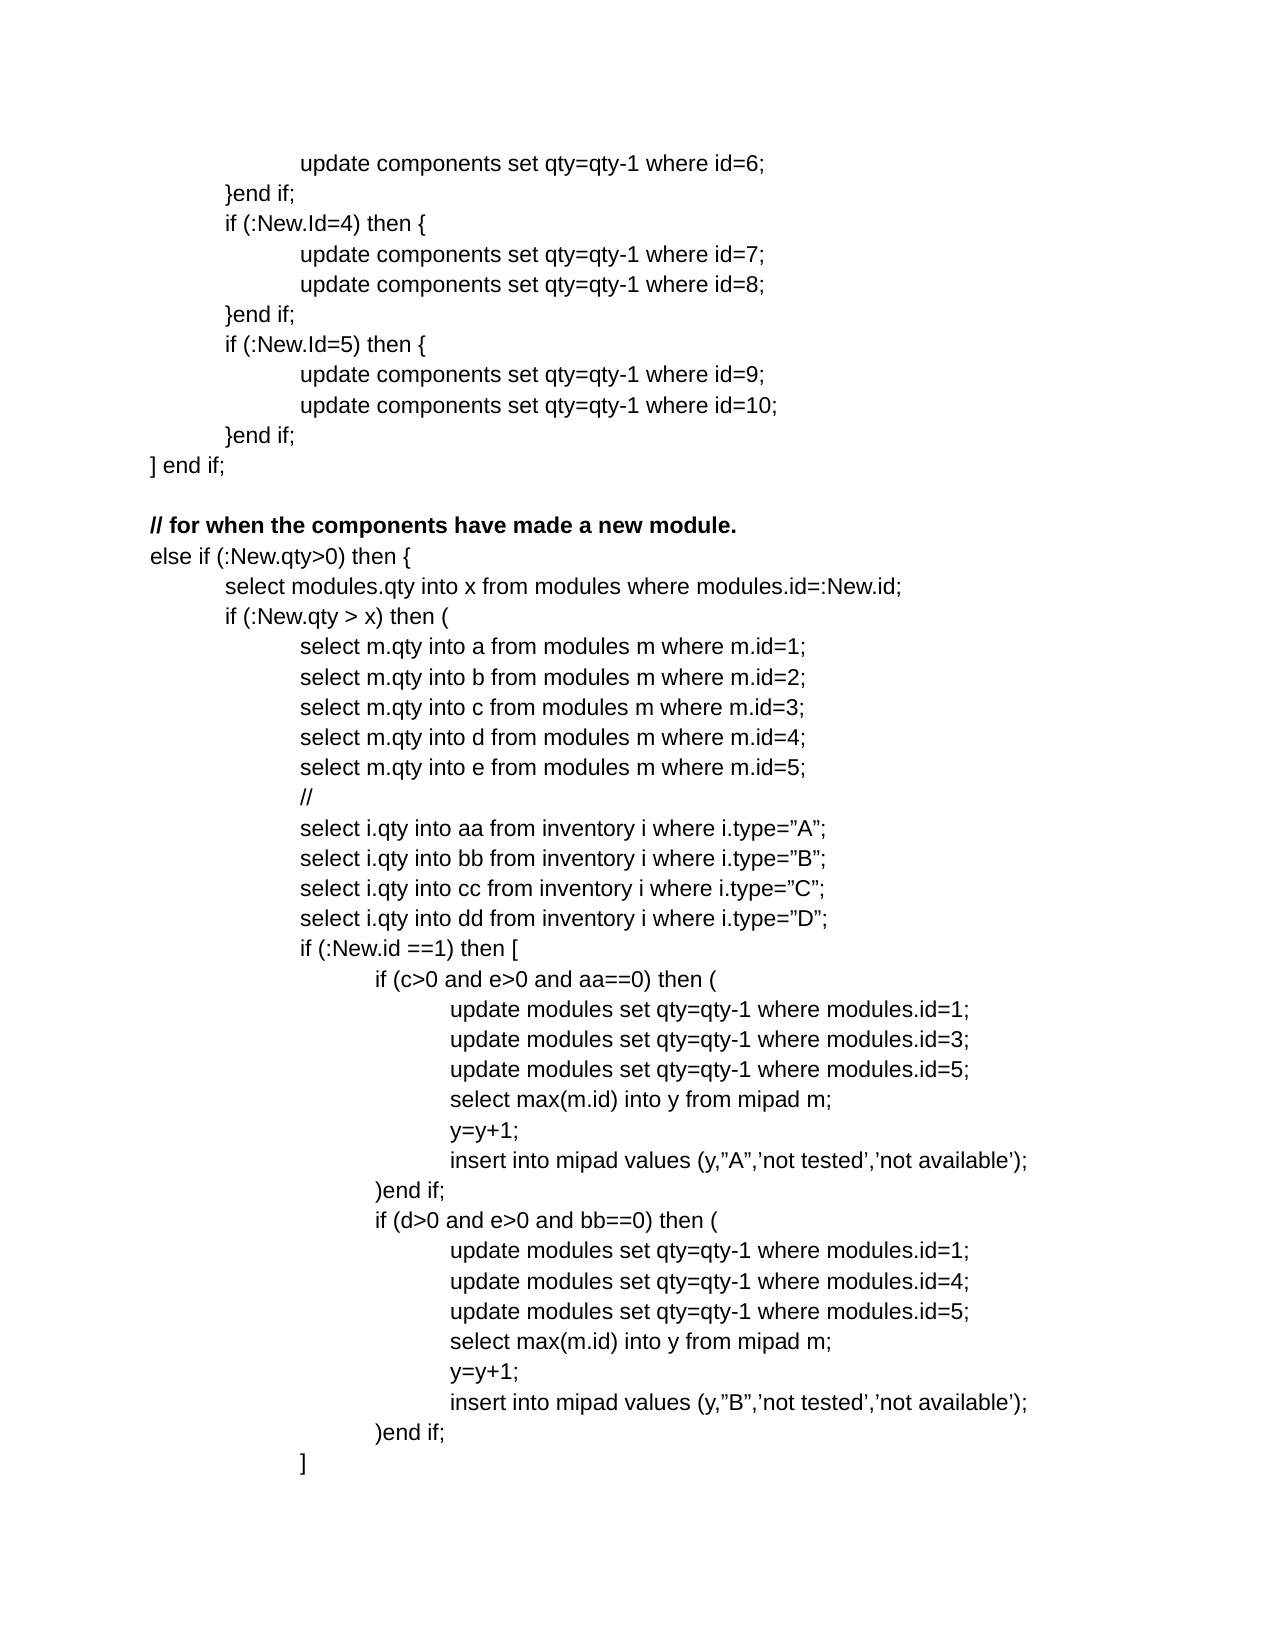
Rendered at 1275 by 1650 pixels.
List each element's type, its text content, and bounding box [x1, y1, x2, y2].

text update components set qty=qty-1 where id=6; [150, 150, 1125, 176]
text select i.qty into dd from inventory i where i.type=”D”; [150, 905, 1125, 932]
text select m.qty into b from modules m where m.id=2; [150, 663, 1125, 690]
text select i.qty into aa from inventory i where i.type=”A”; [150, 814, 1125, 841]
text if (:New.id ==1) then [ [150, 935, 1125, 962]
text if (:New.Id=5) then { [150, 331, 1125, 358]
text insert into mipad values (y,”A”,’not tested’,’not available’); [150, 1147, 1125, 1173]
text update modules set qty=qty-1 where modules.id=4; [150, 1268, 1125, 1294]
text update components set qty=qty-1 where id=8; [225, 271, 1125, 297]
text select m.qty into d from modules m where m.id=4; [150, 724, 1125, 750]
text )end if; [150, 1177, 1125, 1203]
text select modules.qty into x from modules where modules.id=:New.id; [150, 573, 1125, 599]
text update modules set qty=qty-1 where modules.id=3; [150, 1026, 1125, 1052]
text ] [150, 1449, 1125, 1475]
text }end if; [150, 180, 1125, 207]
text y=y+1; [150, 1358, 1125, 1385]
text select max(m.id) into y from mipad m; [150, 1086, 1125, 1113]
text if (c>0 and e>0 and aa==0) then ( [150, 966, 1125, 992]
text update modules set qty=qty-1 where modules.id=1; [150, 1237, 1125, 1264]
text )end if; [150, 1419, 1125, 1445]
text if (d>0 and e>0 and bb==0) then ( [150, 1207, 1125, 1234]
text select m.qty into a from modules m where m.id=1; [150, 633, 1125, 660]
text select i.qty into cc from inventory i where i.type=”C”; [150, 875, 1125, 901]
text }end if; [150, 301, 1125, 327]
text select m.qty into c from modules m where m.id=3; [150, 694, 1125, 720]
text select m.qty into e from modules m where m.id=5; [150, 754, 1125, 781]
text else if (:New.qty>0) then { [150, 543, 1125, 569]
text }end if; [150, 422, 1125, 448]
text update modules set qty=qty-1 where modules.id=5; [150, 1056, 1125, 1083]
text insert into mipad values (y,”B”,’not tested’,’not available’); [150, 1388, 1125, 1415]
text ] end if; [150, 452, 1125, 478]
text if (:New.Id=4) then { [150, 210, 1125, 237]
text y=y+1; [150, 1117, 1125, 1143]
text select max(m.id) into y from mipad m; [150, 1328, 1125, 1354]
text update modules set qty=qty-1 where modules.id=1; [150, 996, 1125, 1022]
text // [150, 784, 1125, 811]
text if (:New.qty > x) then ( [150, 603, 1125, 629]
text update components set qty=qty-1 where id=10; [225, 392, 1125, 418]
text update components set qty=qty-1 where id=9; [150, 361, 1125, 388]
text update modules set qty=qty-1 where modules.id=5; [150, 1298, 1125, 1324]
text update components set qty=qty-1 where id=7; [150, 241, 1125, 267]
text select i.qty into bb from inventory i where i.type=”B”; [150, 845, 1125, 871]
text // for when the components have made a new module. [150, 512, 1125, 539]
